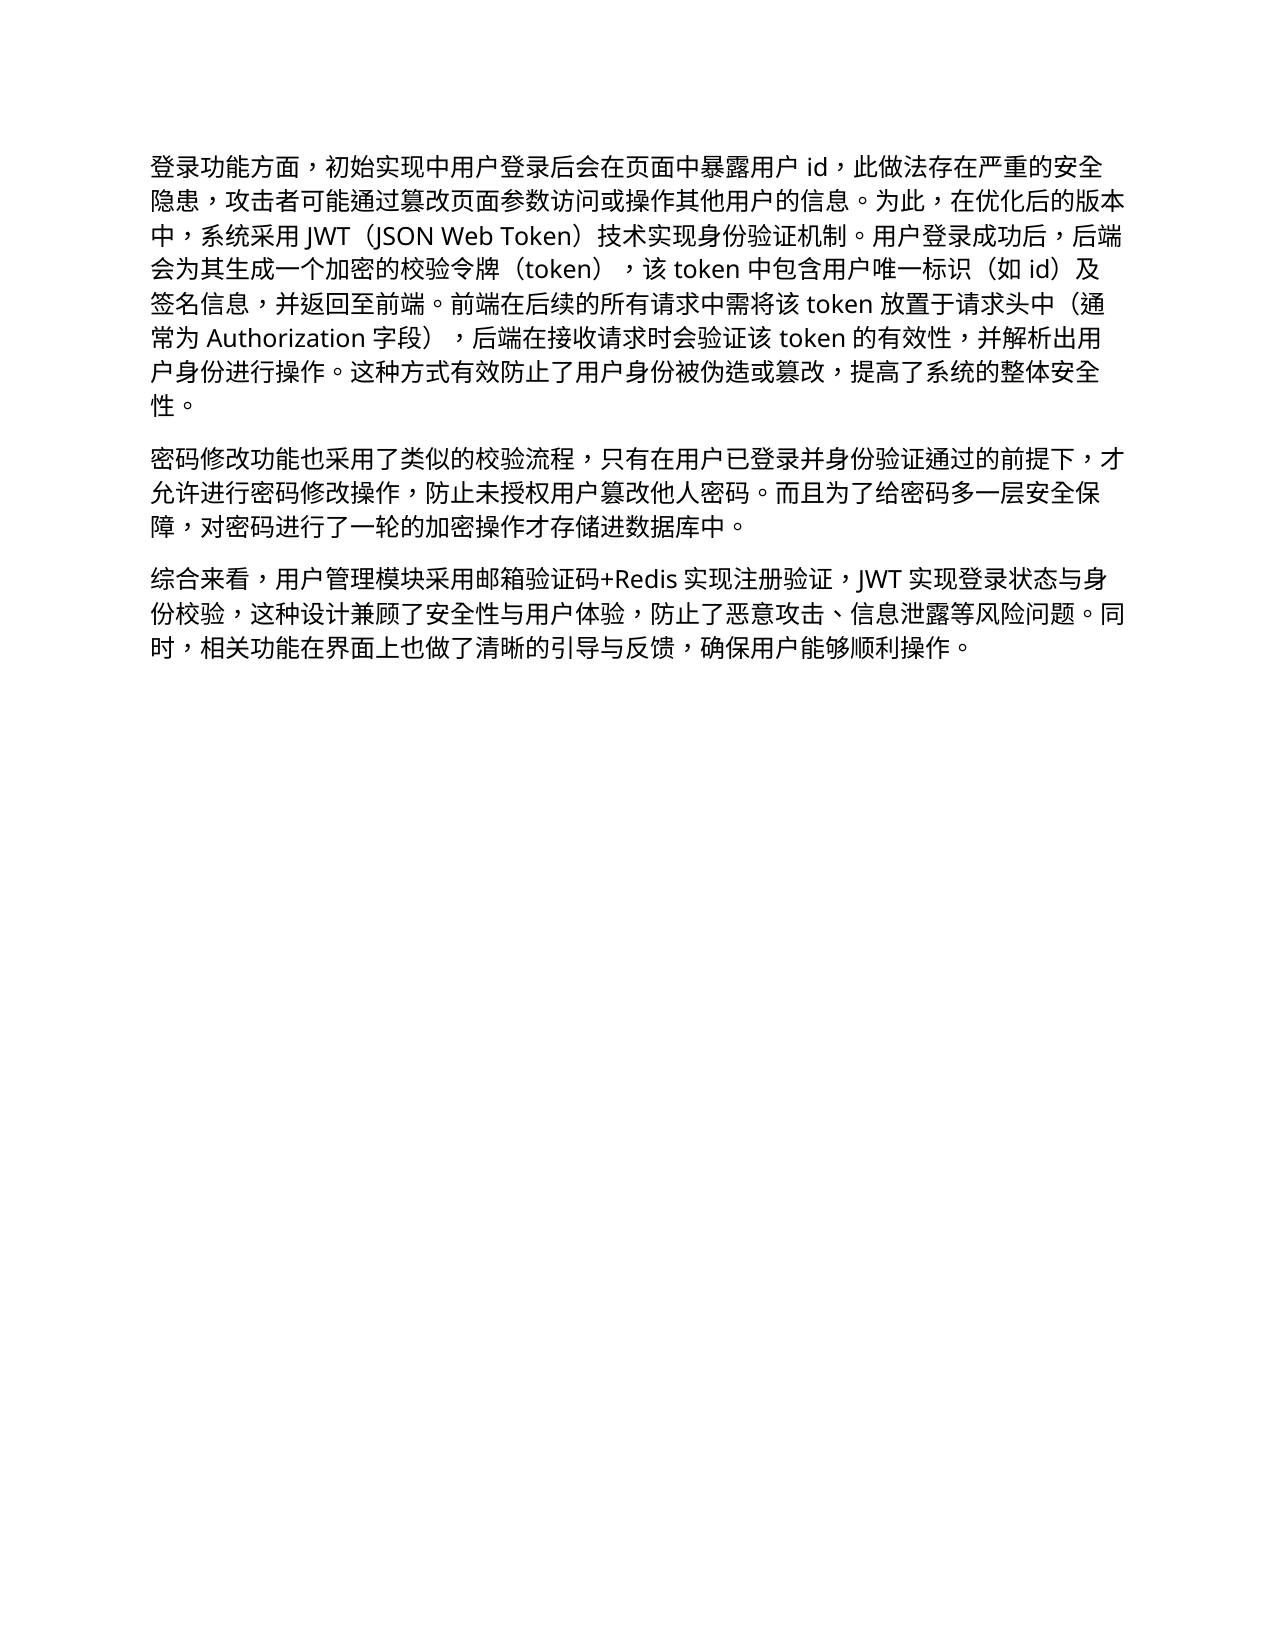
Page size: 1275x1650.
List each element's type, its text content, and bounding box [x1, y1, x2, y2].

text 登录功能方面，初始实现中用户登录后会在页面中暴露用户 id，此做法存在严重的安全隐患，攻击者可能通过篡改页面参数访问或操作其他用户的信息。为此，在优化后的版本中，系统采用 JWT（JSON Web Token）技术实现身份验证机制。用户登录成功后，后端会为其生成一个加密的校验令牌（token），该 token 中包含用户唯一标识（如 id）及签名信息，并返回至前端。前端在后续的所有请求中需将该 token 放置于请求头中（通常为 Authorization 字段），后端在接收请求时会验证该 token 的有效性，并解析出用户身份进行操作。这种方式有效防止了用户身份被伪造或篡改，提高了系统的整体安全性。 [150, 150, 1125, 422]
text 密码修改功能也采用了类似的校验流程，只有在用户已登录并身份验证通过的前提下，才允许进行密码修改操作，防止未授权用户篡改他人密码。而且为了给密码多一层安全保障，对密码进行了一轮的加密操作才存储进数据库中。 [150, 441, 1125, 543]
text 综合来看，用户管理模块采用邮箱验证码+Redis实现注册验证，JWT 实现登录状态与身份校验，这种设计兼顾了安全性与用户体验，防止了恶意攻击、信息泄露等风险问题。同时，相关功能在界面上也做了清晰的引导与反馈，确保用户能够顺利操作。 [150, 562, 1125, 664]
